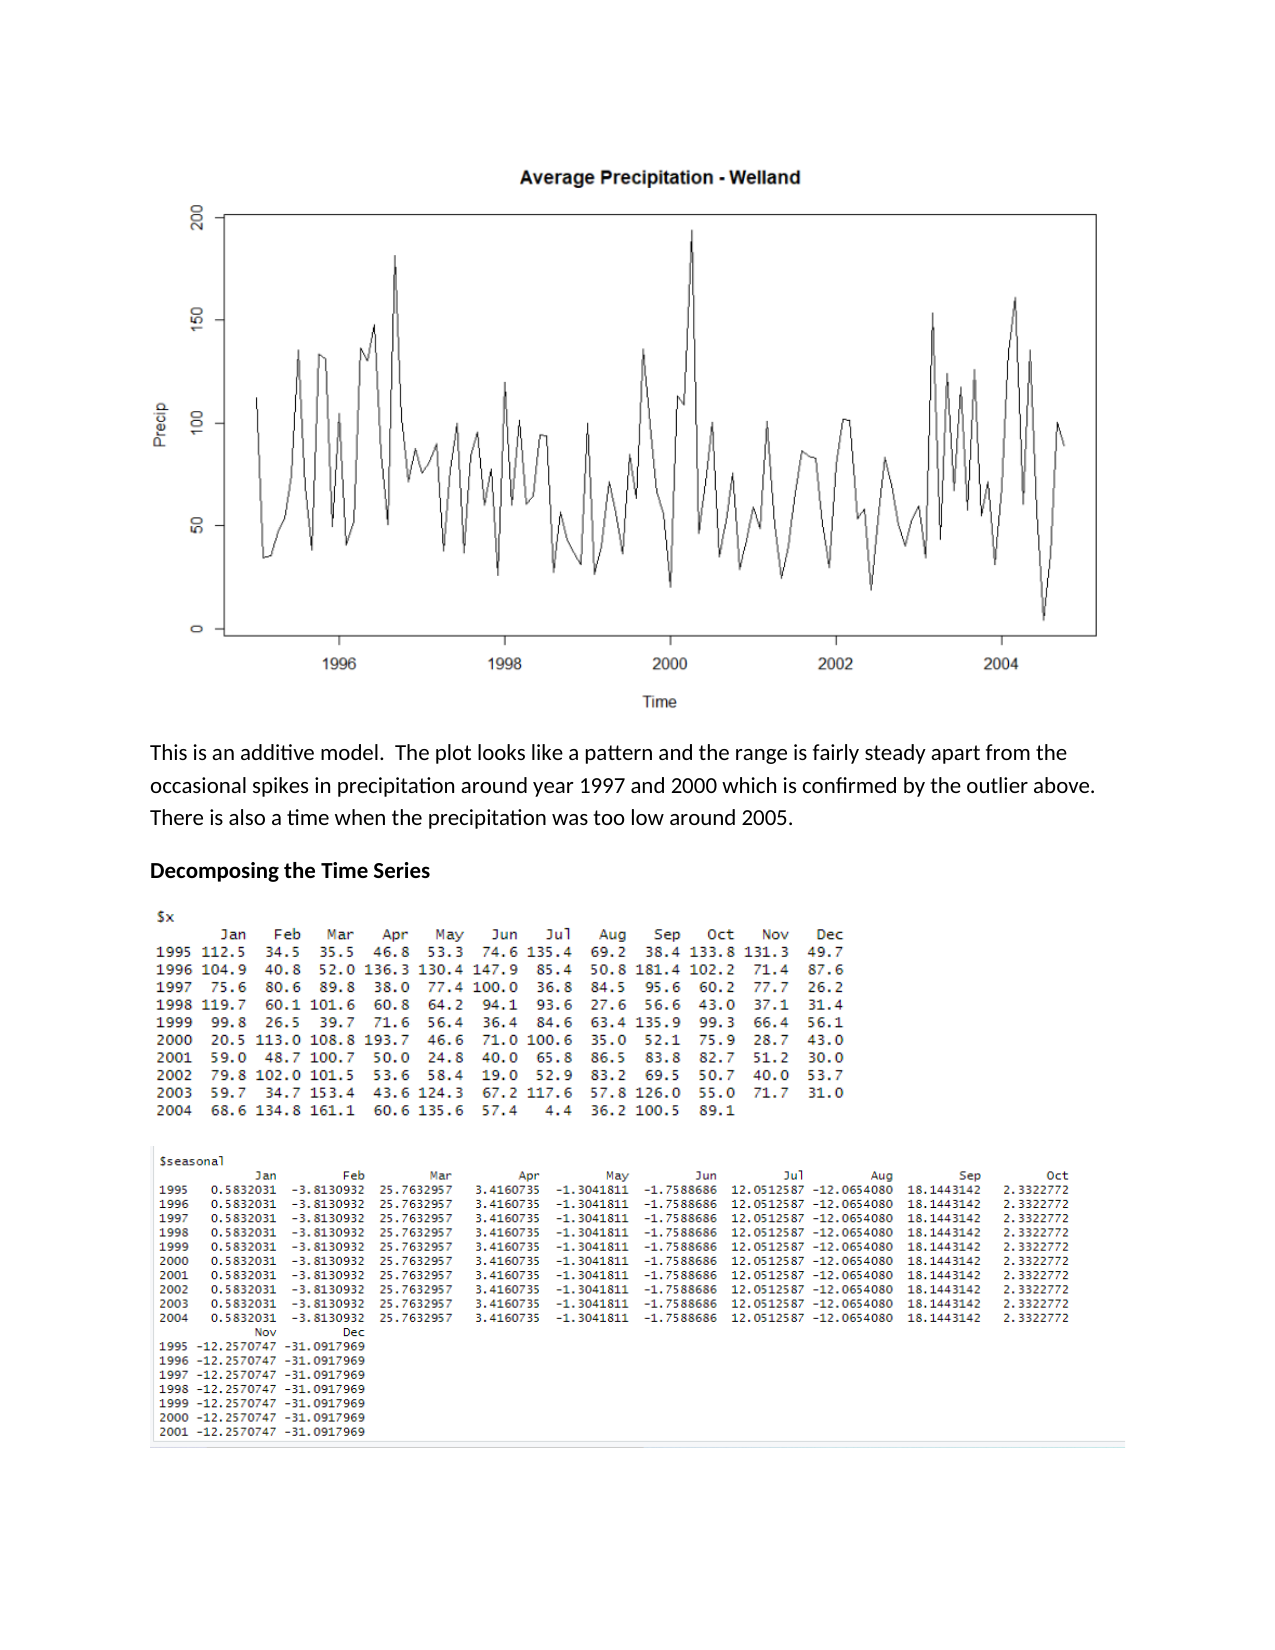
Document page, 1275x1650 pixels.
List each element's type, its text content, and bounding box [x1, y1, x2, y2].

picture [150, 1146, 1125, 1448]
picture [150, 908, 915, 1128]
picture [150, 150, 1125, 720]
text This is an additive model. The plot looks like a pattern and the range is fairly steady apart from the occasional spikes in precipitation around year 1997 and 2000 which is confirmed by the outlier above. There is also a time when the precipitation was too low around 2005. [150, 738, 1125, 831]
text Decomposing the Time Series [150, 856, 1125, 884]
